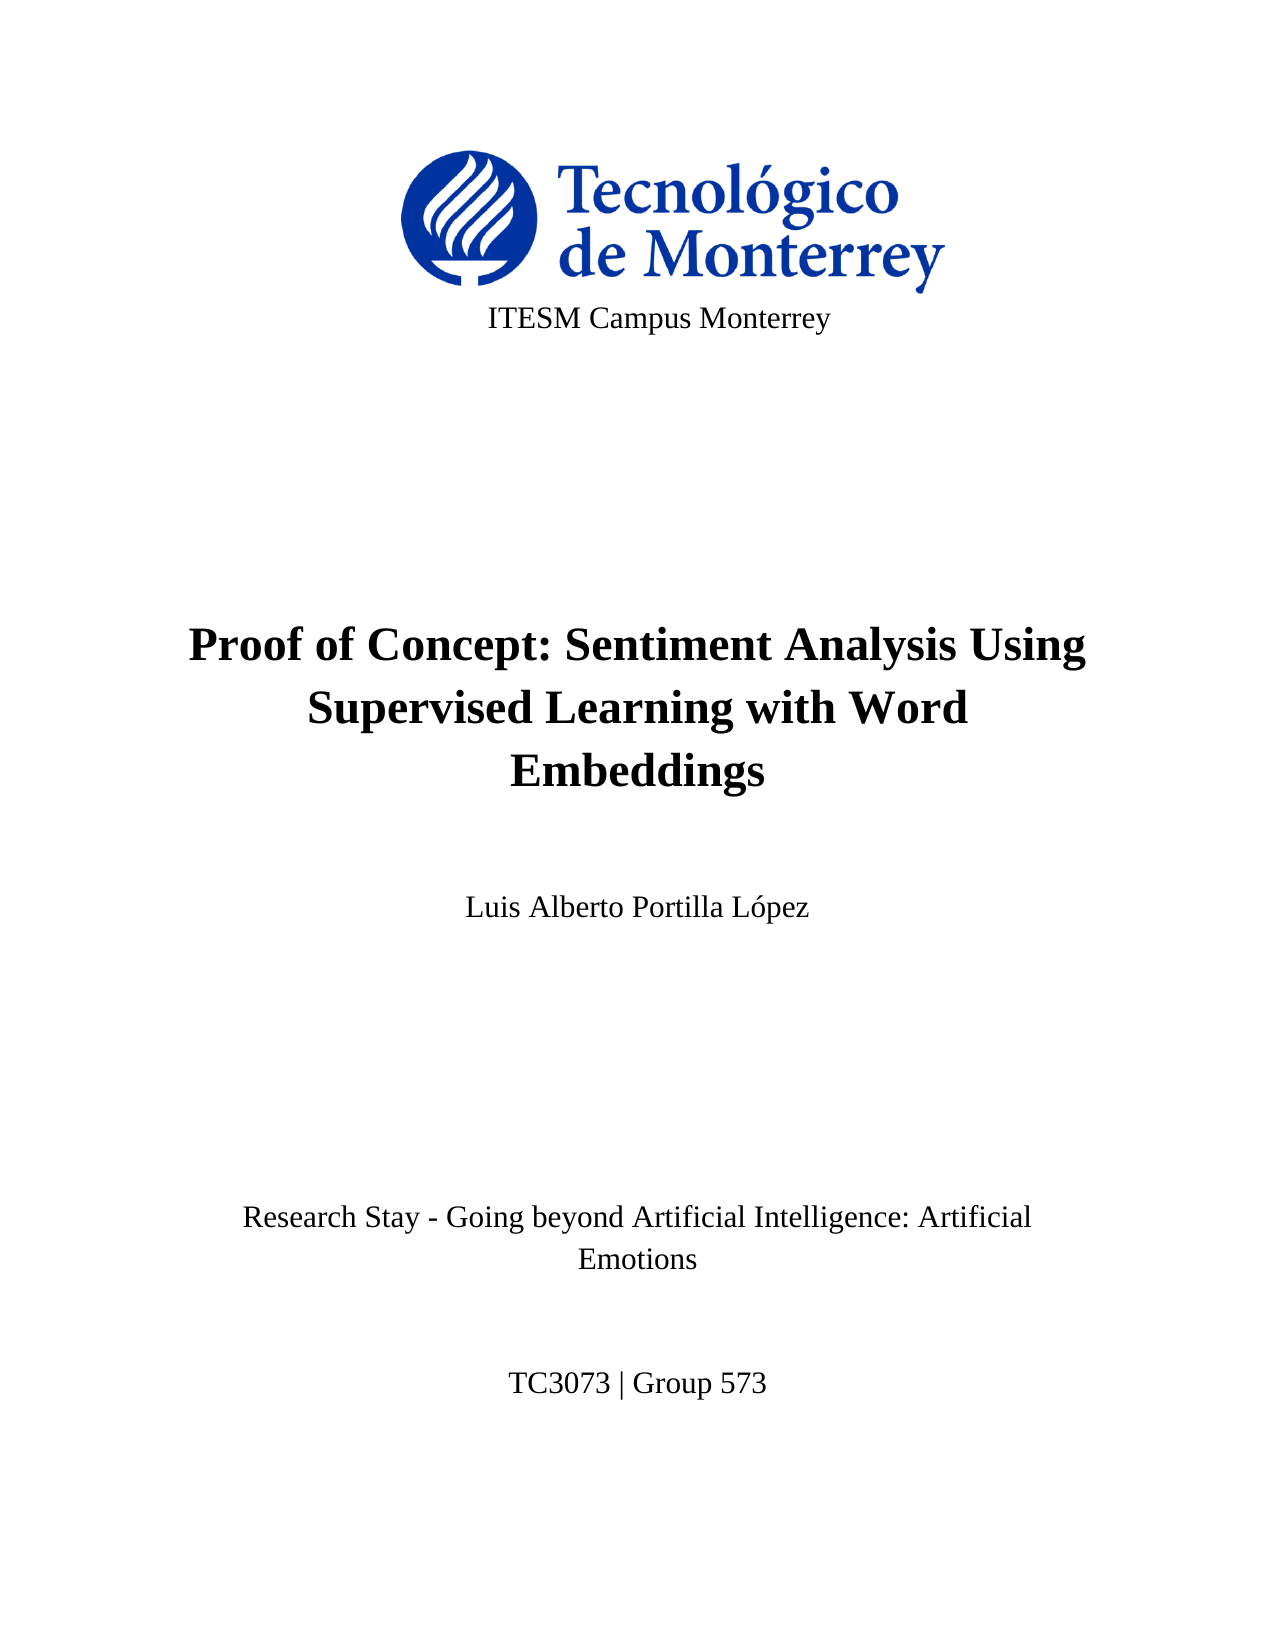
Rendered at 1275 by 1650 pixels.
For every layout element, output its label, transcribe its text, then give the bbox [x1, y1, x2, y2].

text Research Stay - Going beyond Artificial Intelligence: Artificial Emotions [187, 1199, 1087, 1276]
text Luis Alberto Portilla López [187, 888, 1087, 924]
text TC3073 | Group 573 [187, 1364, 1087, 1400]
text Proof of Concept: Sentiment Analysis Using Supervised Learning with Word Embeddings [187, 615, 1087, 797]
picture [401, 150, 946, 294]
